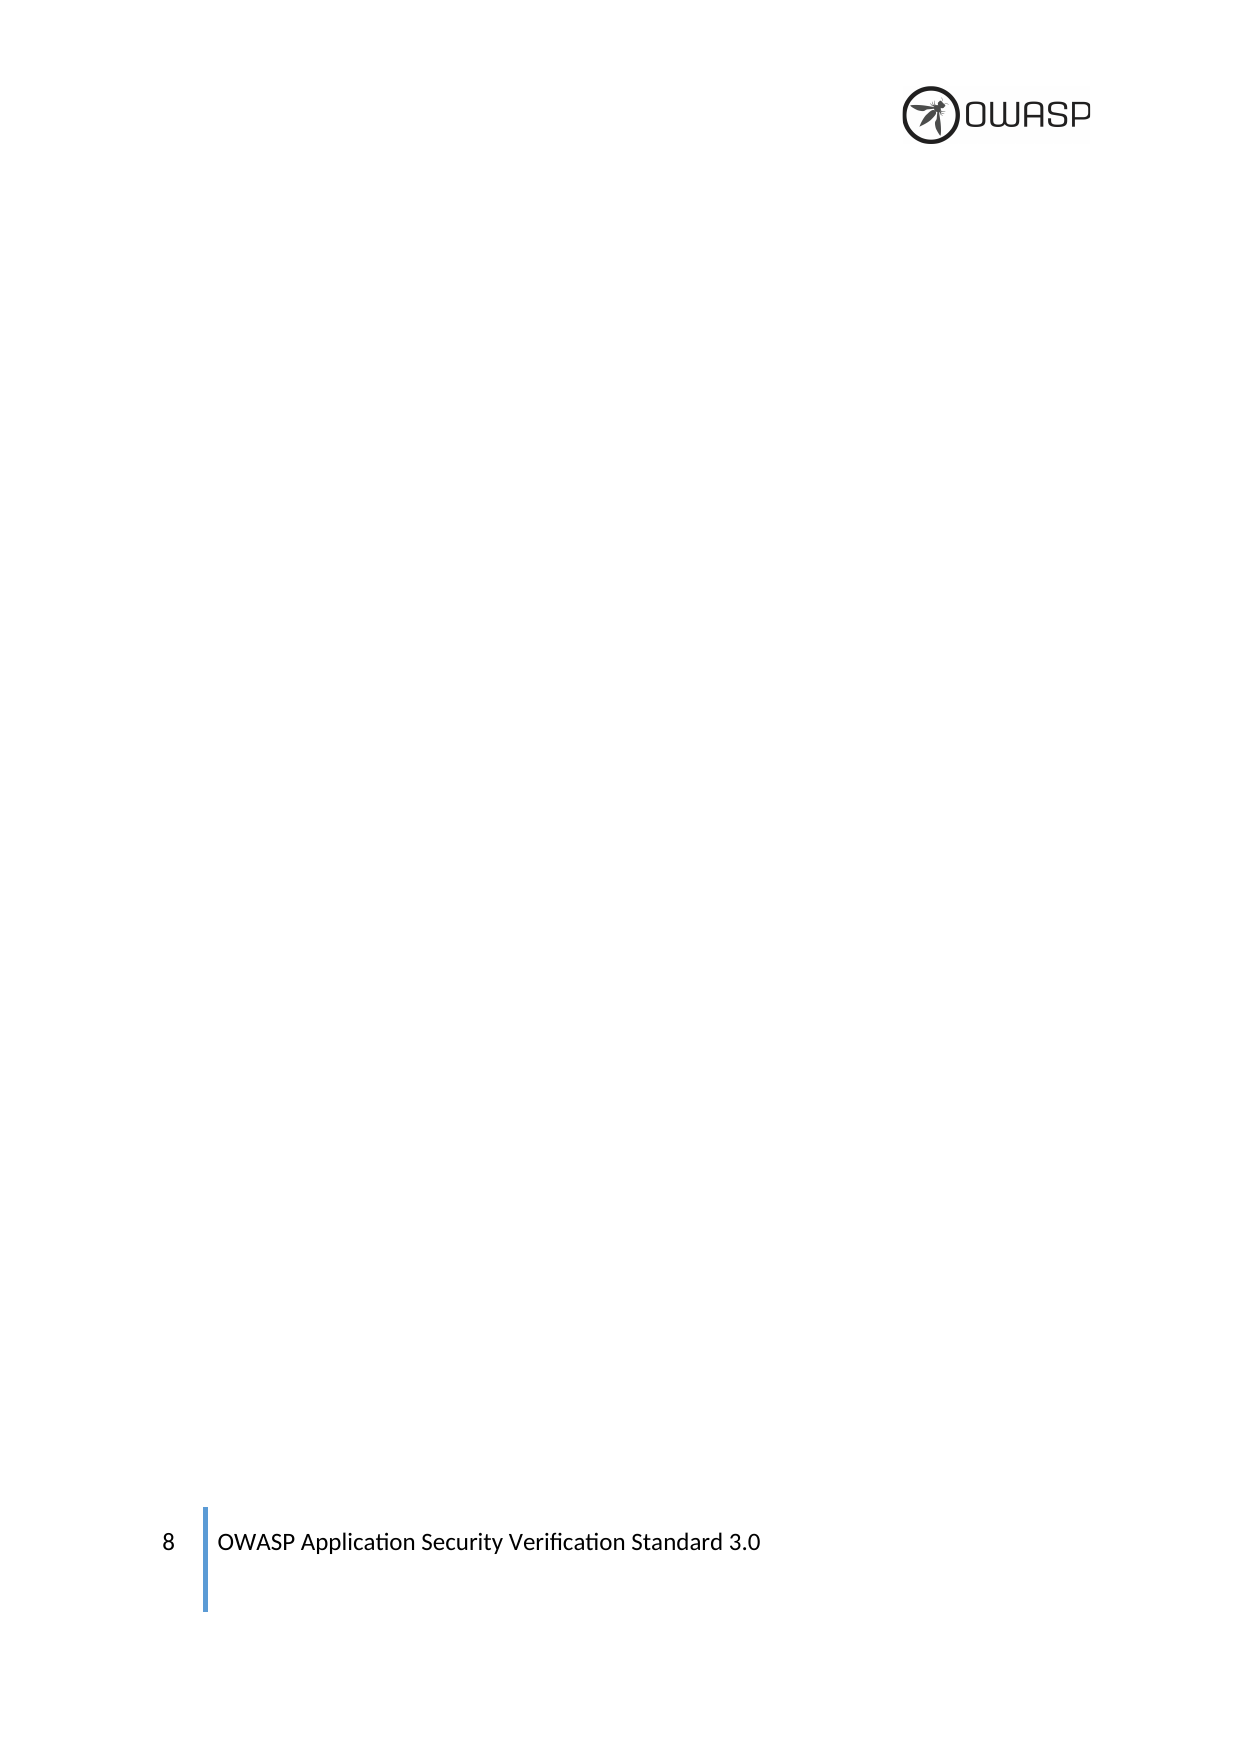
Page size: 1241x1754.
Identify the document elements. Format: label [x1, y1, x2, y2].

picture [902, 86, 1091, 144]
